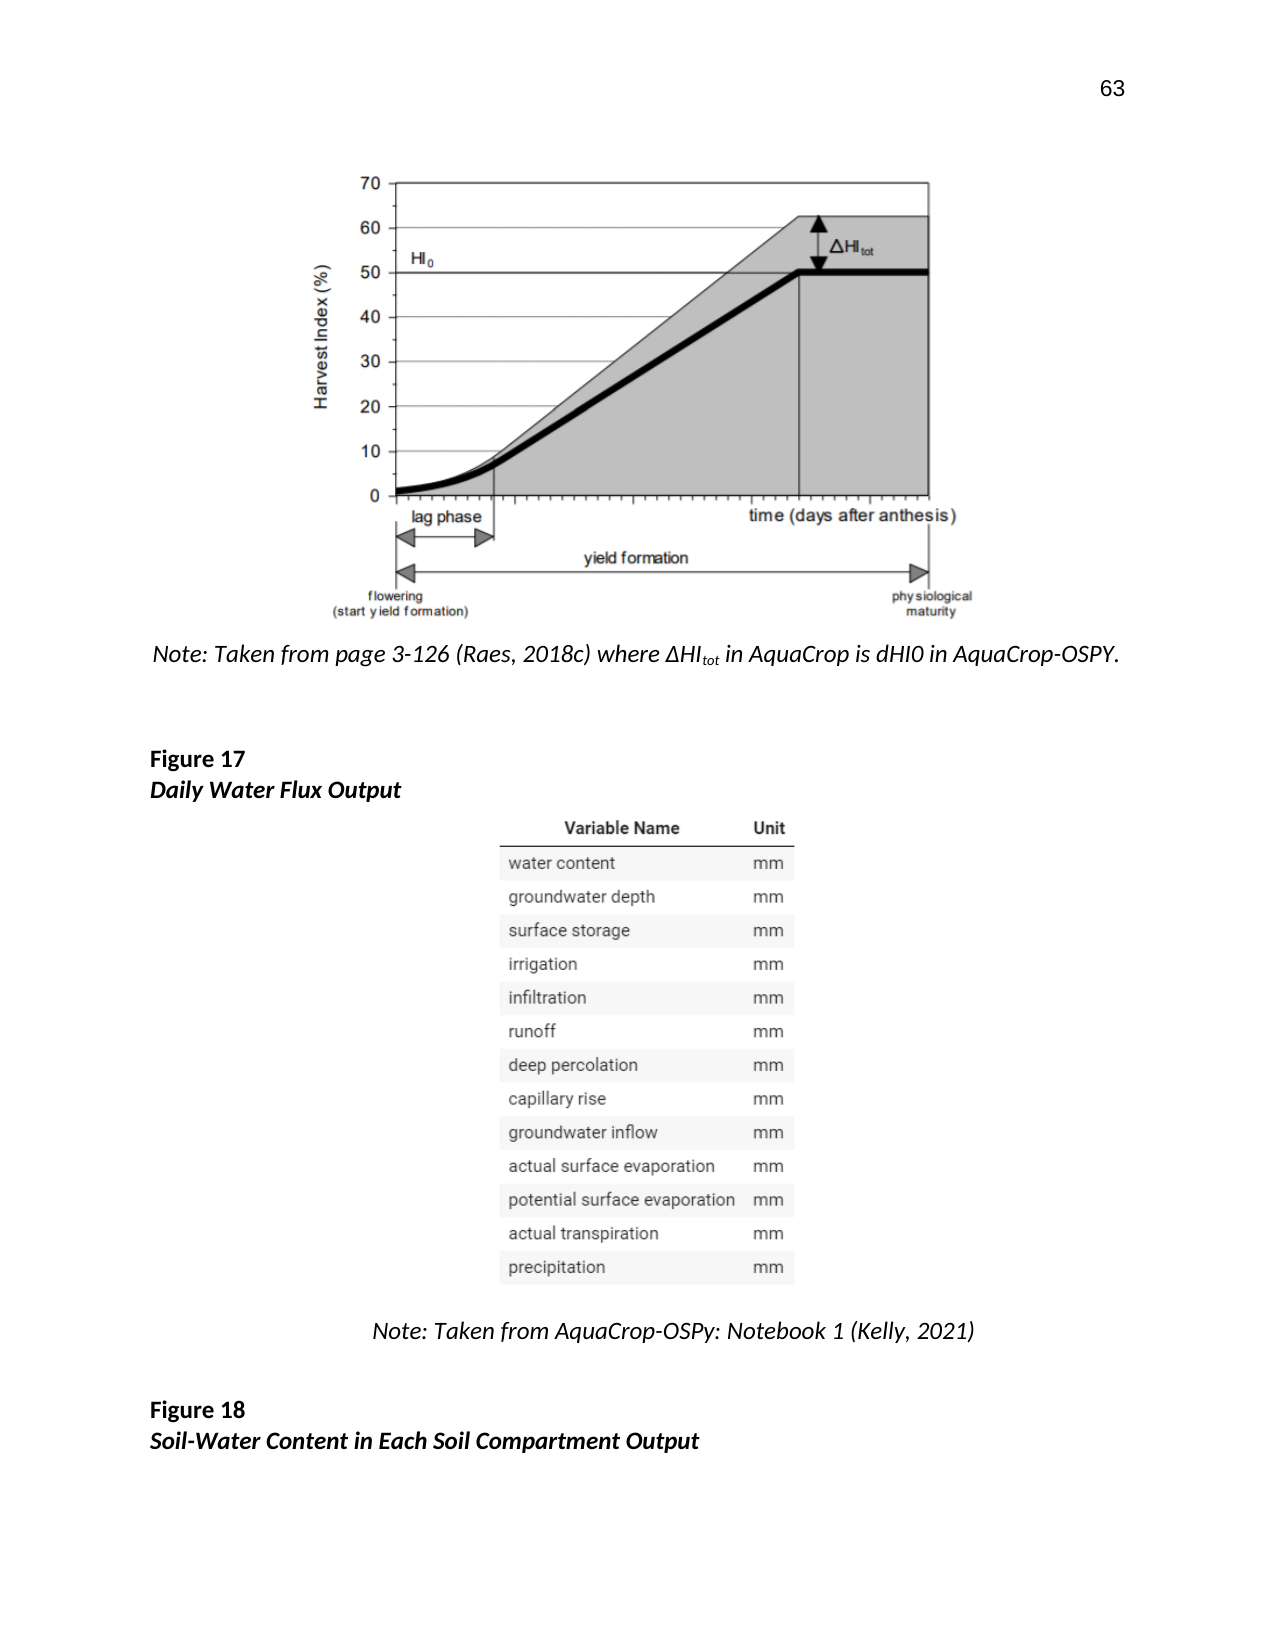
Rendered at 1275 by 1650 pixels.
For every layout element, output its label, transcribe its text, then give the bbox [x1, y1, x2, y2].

text Note: Taken from AquaCrop-OSPy: Notebook 1 (Kelly, 2021) [225, 1315, 1125, 1345]
text Daily Water Flux Output [150, 774, 1125, 804]
text Figure 18 [150, 1394, 1125, 1425]
text Soil-Water Content in Each Soil Compartment Output [150, 1425, 1125, 1456]
text Note: Taken from page 3-126 (Raes, 2018c) where ΔHItot in AquaCrop is dHI0 in AquaCrop-OSPY. [150, 638, 1125, 669]
picture [487, 804, 818, 1287]
picture [289, 150, 986, 635]
text Figure 17 [150, 743, 1125, 774]
